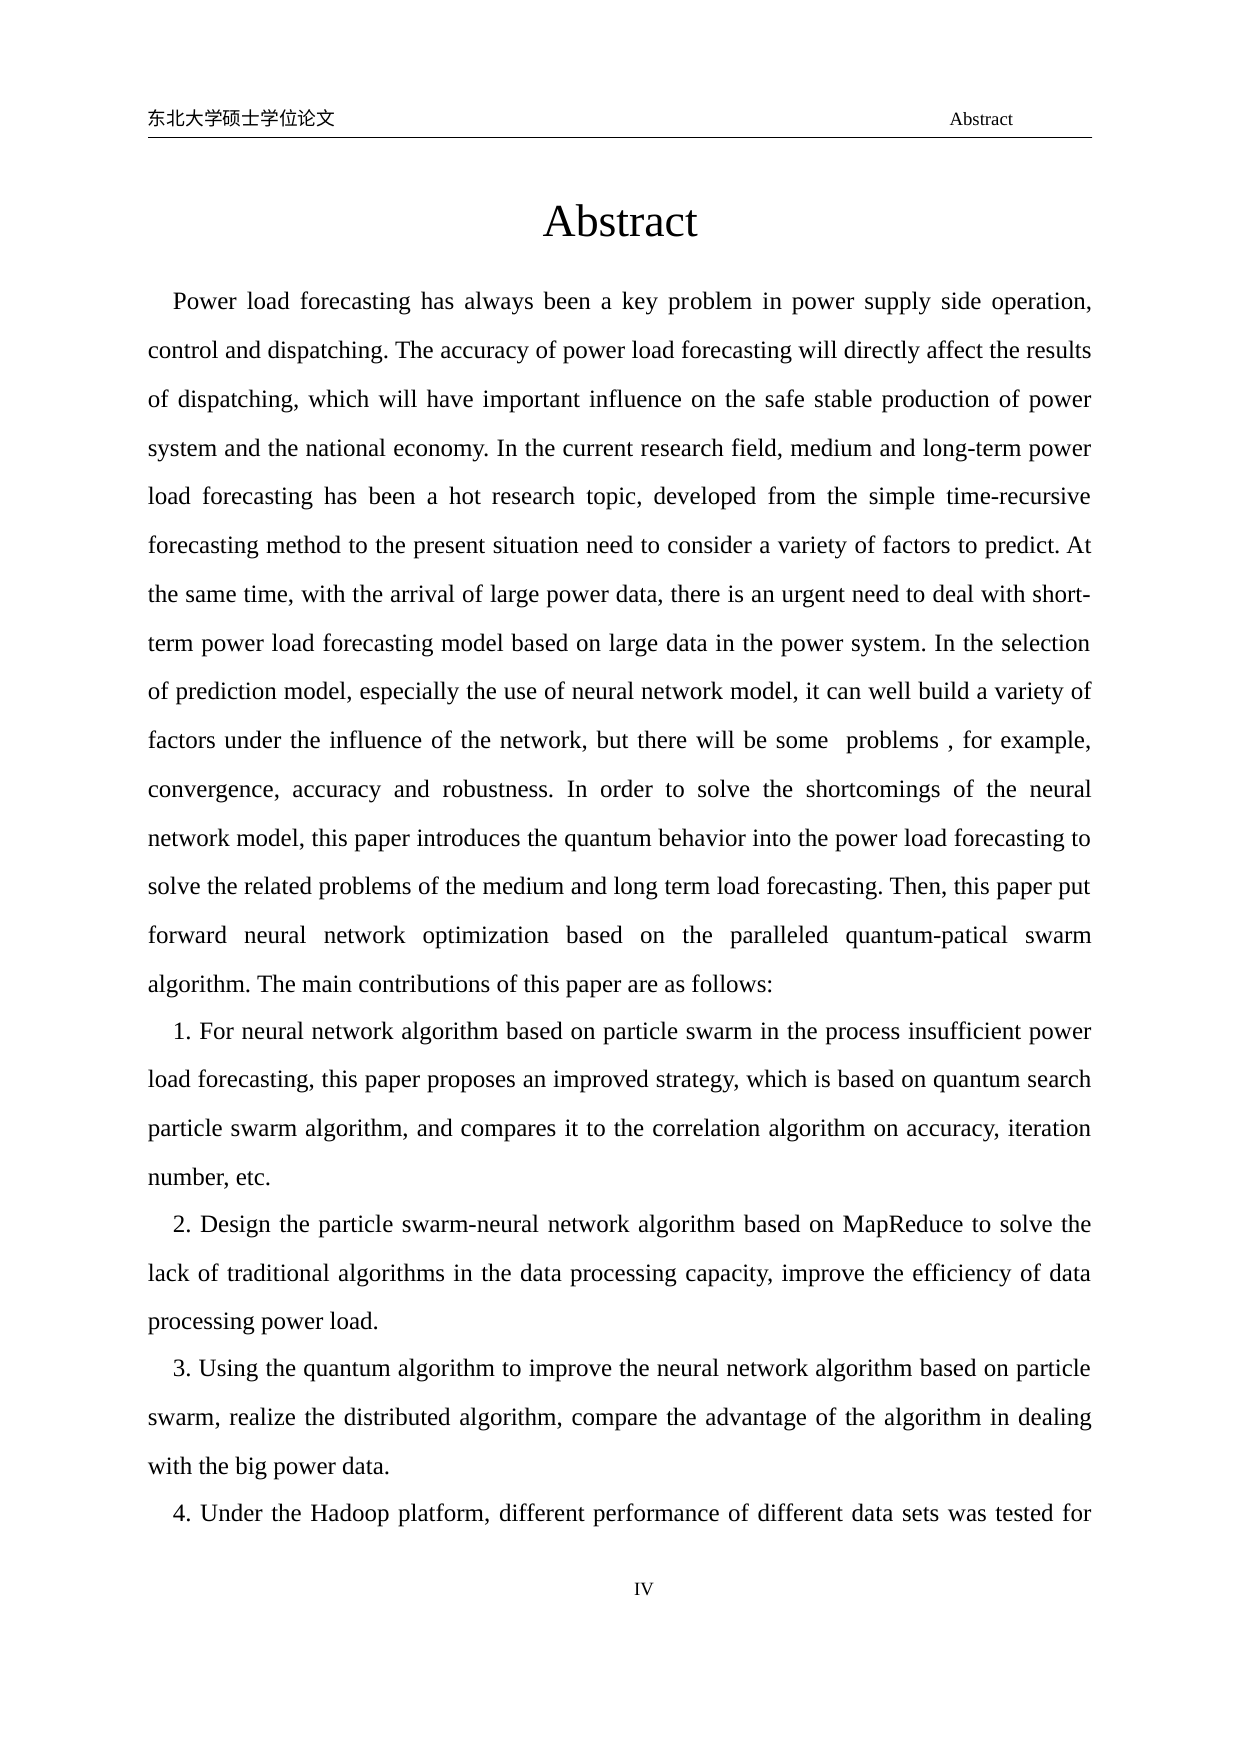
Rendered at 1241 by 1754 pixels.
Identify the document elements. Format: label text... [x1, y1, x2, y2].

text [148, 1496, 1092, 1528]
subtitle Abstract [148, 187, 1092, 252]
text 3. Using the quantum algorithm to improve the neural network algorithm based on particle swarm, realize the distributed algorithm, compare the advantage of the algorithm in dealing with the big power data. [148, 1351, 1092, 1481]
text Power load forecasting has always been a key problem in power supply side operation, control and dispatching. The accuracy of power load forecasting will directly affect the results of dispatching, which will have important influence on the safe stable production of power system and the national economy. In the current research field, medium and long-term power load forecasting has been a hot research topic, developed from the simple time-recursive forecasting method to the present situation need to consider a variety of factors to predict. At the same time, with the arrival of large power data, there is an urgent need to deal with short-term power load forecasting model based on large data in the power system. In the selection of prediction model, especially the use of neural network model, it can well build a variety of factors under the influence of the network, but there will be some problems , for example, convergence, accuracy and robustness. In order to solve the shortcomings of the neural network model, this paper introduces the quantum behavior into the power load forecasting to solve the related problems of the medium and long term load forecasting. Then, this paper put forward neural network optimization based on the paralleled quantum-patical swarm algorithm. The main contributions of this paper are as follows: [148, 284, 1092, 999]
text 2. Design the particle swarm-neural network algorithm based on MapReduce to solve the lack of traditional algorithms in the data processing capacity, improve the efficiency of data processing power load. [148, 1207, 1092, 1337]
text 1. For neural network algorithm based on particle swarm in the process insufficient power load forecasting, this paper proposes an improved strategy, which is based on quantum search particle swarm algorithm, and compares it to the correlation algorithm on accuracy, iteration number, etc. [148, 1014, 1092, 1193]
